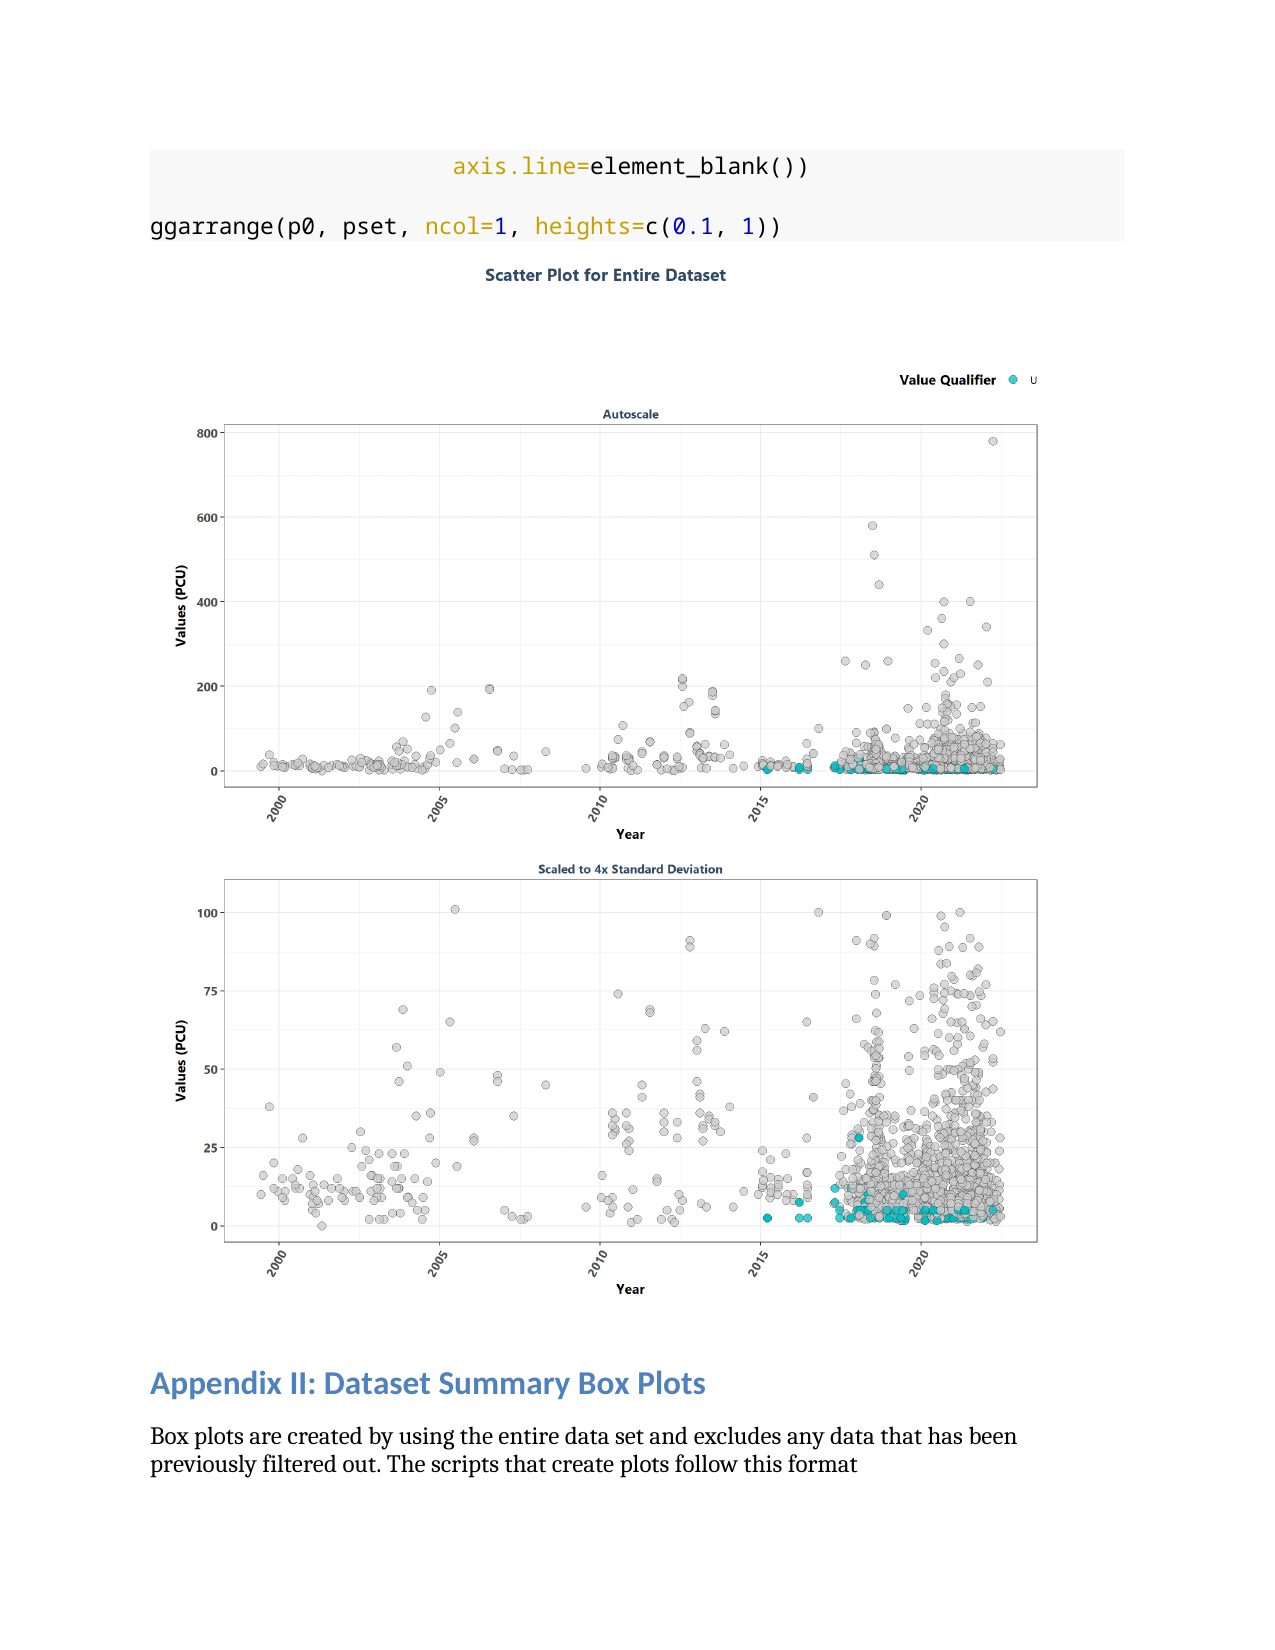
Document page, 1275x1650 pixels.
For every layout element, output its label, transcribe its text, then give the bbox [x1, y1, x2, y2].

picture [168, 262, 1044, 1312]
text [150, 150, 1125, 241]
text Box plots are created by using the entire data set and excludes any data that has been previously filtered out. The scripts that create plots follow this format [150, 1422, 1125, 1479]
subtitle Appendix II: Dataset Summary Box Plots [150, 1362, 1125, 1403]
